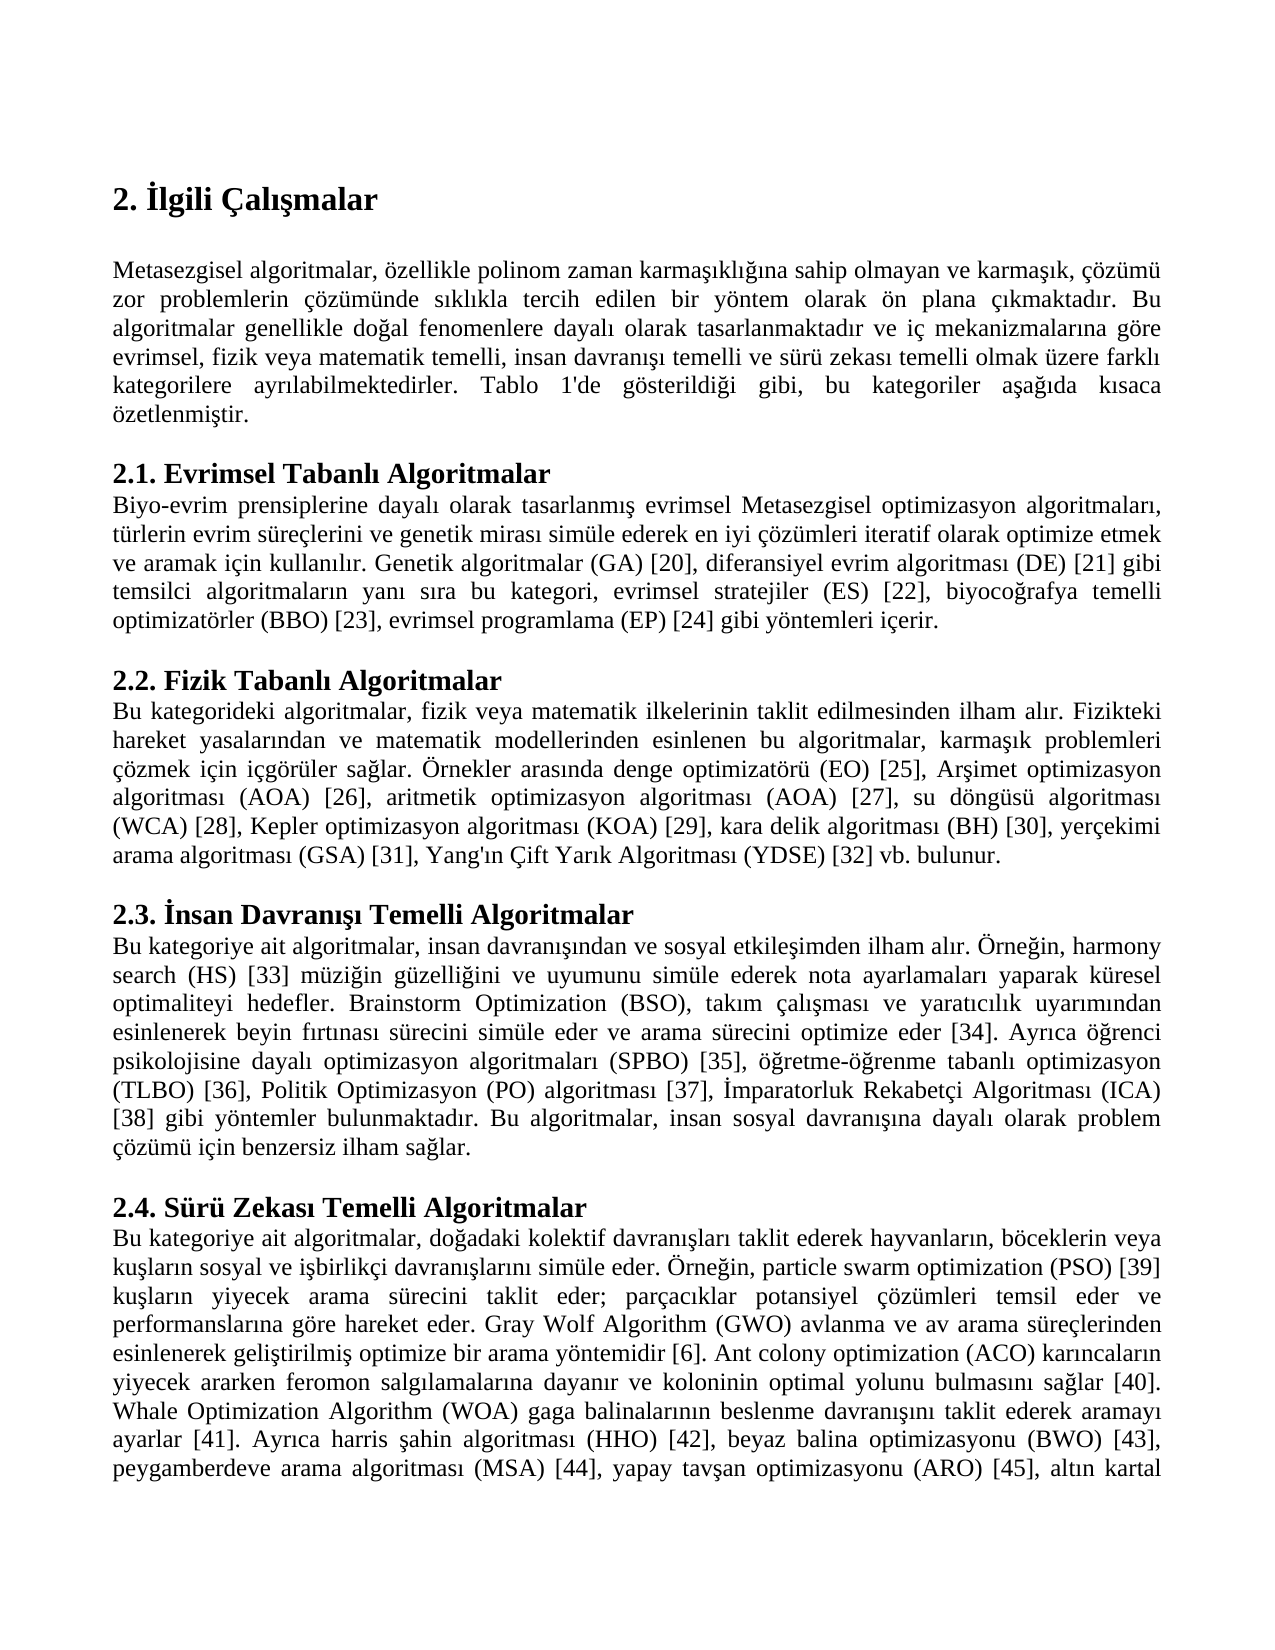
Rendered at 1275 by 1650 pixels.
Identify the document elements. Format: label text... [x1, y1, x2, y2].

text Biyo-evrim prensiplerine dayalı olarak tasarlanmış evrimsel Metasezgisel optimizasyon algoritmaları, türlerin evrim süreçlerini ve genetik mirası simüle ederek en iyi çözümleri iteratif olarak optimize etmek ve aramak için kullanılır. Genetik algoritmalar (GA) [20], diferansiyel evrim algoritması (DE) [21] gibi temsilci algoritmaların yanı sıra bu kategori, evrimsel stratejiler (ES) [22], biyocoğrafya temelli optimizatörler (BBO) [23], evrimsel programlama (EP) [24] gibi yöntemleri içerir. [112, 490, 1162, 634]
text 2.4. Sürü Zekası Temelli Algoritmalar [112, 1190, 1162, 1223]
text 2. İlgili Çalışmalar [112, 179, 1162, 217]
text 2.2. Fizik Tabanlı Algoritmalar [112, 663, 1162, 696]
text Metasezgisel algoritmalar, özellikle polinom zaman karmaşıklığına sahip olmayan ve karmaşık, çözümü zor problemlerin çözümünde sıklıkla tercih edilen bir yöntem olarak ön plana çıkmaktadır. Bu algoritmalar genellikle doğal fenomenlere dayalı olarak tasarlanmaktadır ve iç mekanizmalarına göre evrimsel, fizik veya matematik temelli, insan davranışı temelli ve sürü zekası temelli olmak üzere farklı kategorilere ayrılabilmektedirler. Tablo 1'de gösterildiği gibi, bu kategoriler aşağıda kısaca özetlenmiştir. [112, 255, 1162, 428]
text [112, 1223, 1162, 1482]
text 2.3. İnsan Davranışı Temelli Algoritmalar [112, 897, 1162, 931]
text Bu kategorideki algoritmalar, fizik veya matematik ilkelerinin taklit edilmesinden ilham alır. Fizikteki hareket yasalarından ve matematik modellerinden esinlenen bu algoritmalar, karmaşık problemleri çözmek için içgörüler sağlar. Örnekler arasında denge optimizatörü (EO) [25], Arşimet optimizasyon algoritması (AOA) [26], aritmetik optimizasyon algoritması (AOA) [27], su döngüsü algoritması (WCA) [28], Kepler optimizasyon algoritması (KOA) [29], kara delik algoritması (BH) [30], yerçekimi arama algoritması (GSA) [31], Yang'ın Çift Yarık Algoritması (YDSE) [32] vb. bulunur. [112, 696, 1162, 869]
text 2.1. Evrimsel Tabanlı Algoritmalar [112, 457, 1162, 490]
text Bu kategoriye ait algoritmalar, insan davranışından ve sosyal etkileşimden ilham alır. Örneğin, harmony search (HS) [33] müziğin güzelliğini ve uyumunu simüle ederek nota ayarlamaları yaparak küresel optimaliteyi hedefler. Brainstorm Optimization (BSO), takım çalışması ve yaratıcılık uyarımından esinlenerek beyin fırtınası sürecini simüle eder ve arama sürecini optimize eder [34]. Ayrıca öğrenci psikolojisine dayalı optimizasyon algoritmaları (SPBO) [35], öğretme-öğrenme tabanlı optimizasyon (TLBO) [36], Politik Optimizasyon (PO) algoritması [37], İmparatorluk Rekabetçi Algoritması (ICA) [38] gibi yöntemler bulunmaktadır. Bu algoritmalar, insan sosyal davranışına dayalı olarak problem çözümü için benzersiz ilham sağlar. [112, 931, 1162, 1161]
